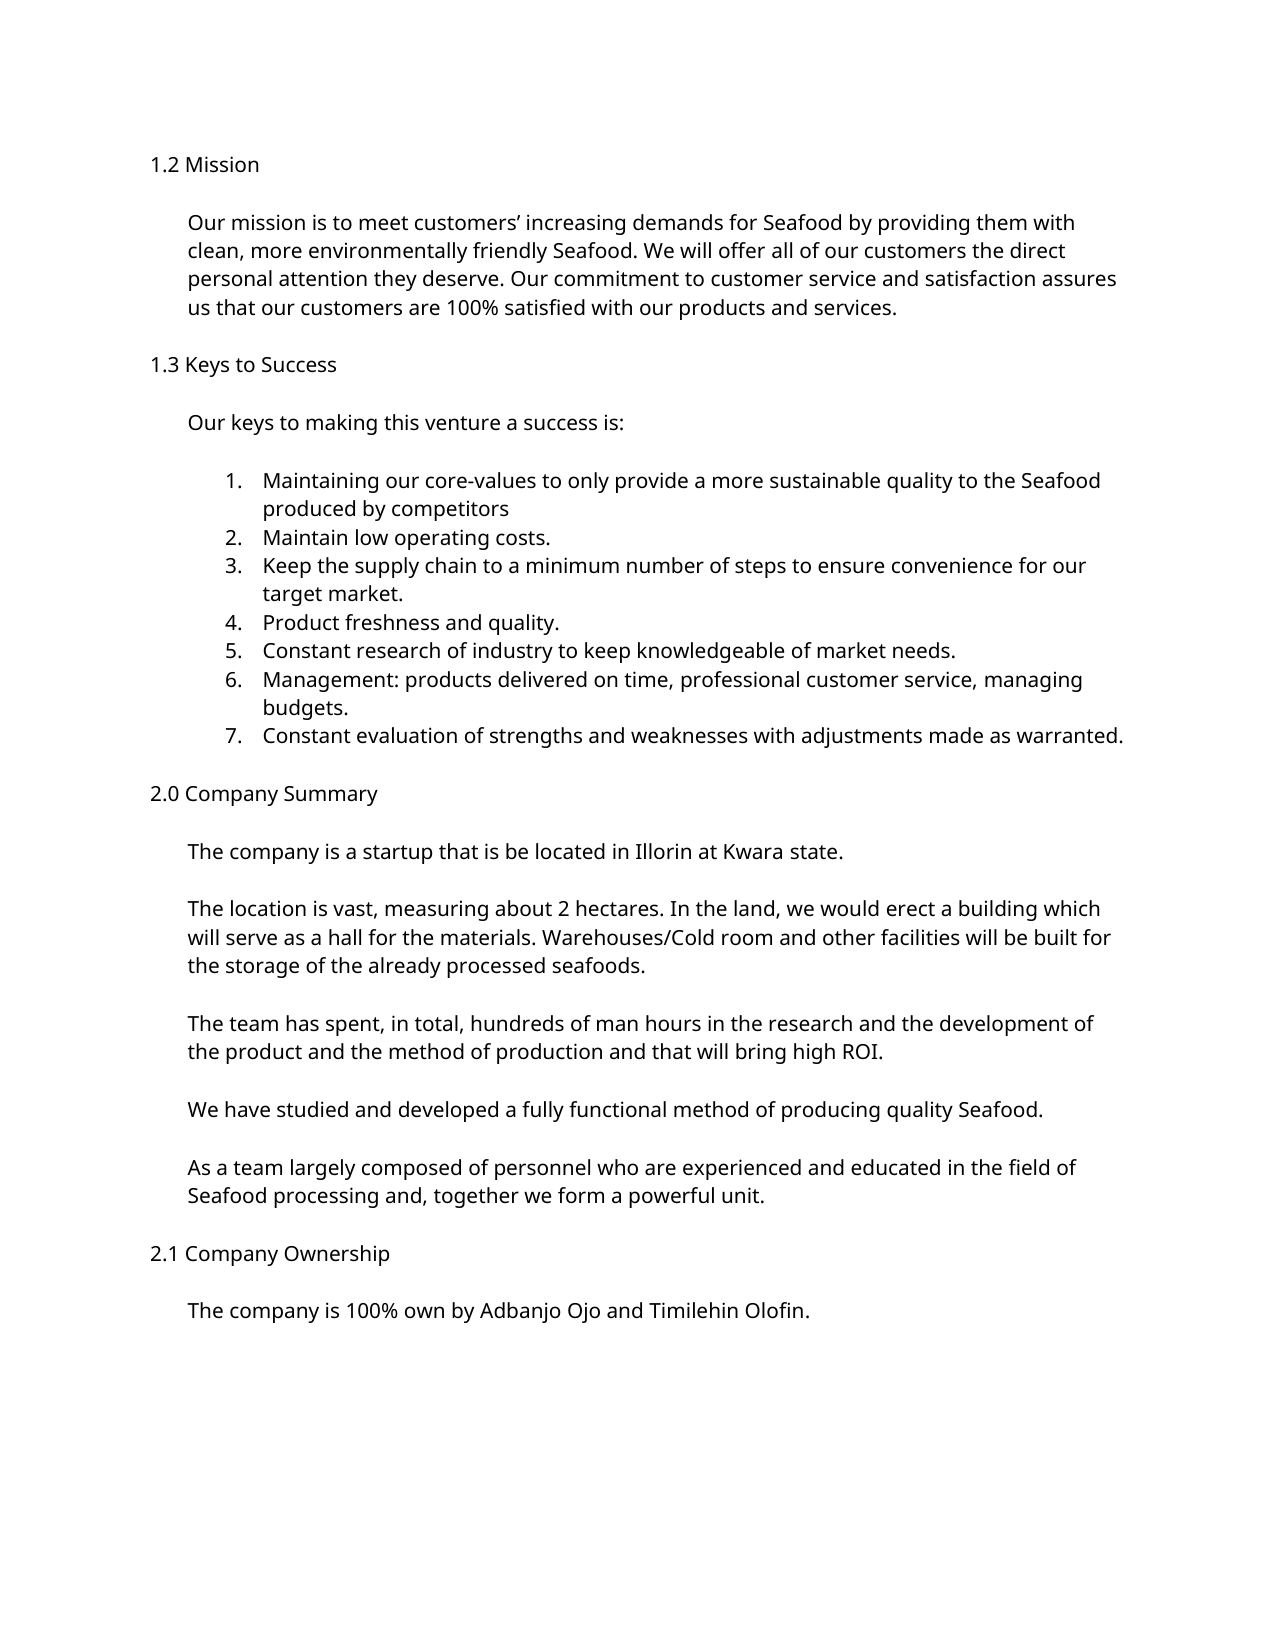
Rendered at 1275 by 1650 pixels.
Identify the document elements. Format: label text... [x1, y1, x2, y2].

subtitle 2.0 Company Summary [150, 779, 1125, 808]
subtitle 1.2 Mission [150, 150, 1125, 178]
list Management: products delivered on time, professional customer service, managing budgets. [225, 665, 1125, 722]
text The location is vast, measuring about 2 hectares. In the land, we would erect a building which will serve as a hall for the materials. Warehouses/Cold room and other facilities will be built for the storage of the already processed seafoods. [187, 894, 1125, 980]
text We have studied and developed a fully functional method of producing quality Seafood. [187, 1095, 1125, 1123]
list Constant research of industry to keep knowledgeable of market needs. [225, 636, 1125, 665]
text The company is a startup that is be located in Illorin at Kwara state. [187, 837, 1125, 865]
subtitle 1.3 Keys to Success [150, 351, 1125, 379]
text The team has spent, in total, hundreds of man hours in the research and the development of the product and the method of production and that will bring high ROI. [187, 1009, 1125, 1066]
subtitle 2.1 Company Ownership [150, 1239, 1125, 1267]
list Maintaining our core-values to only provide a more sustainable quality to the Seafood produced by competitors [225, 466, 1125, 523]
list Product freshness and quality. [225, 608, 1125, 636]
list Constant evaluation of strengths and weaknesses with adjustments made as warranted. [225, 722, 1125, 750]
text As a team largely composed of personnel who are experienced and educated in the field of Seafood processing and, together we form a powerful unit. [187, 1153, 1125, 1209]
list Maintain low operating costs. [225, 523, 1125, 551]
text Our mission is to meet customers’ increasing demands for Seafood by providing them with clean, more environmentally friendly Seafood. We will offer all of our customers the direct personal attention they deserve. Our commitment to customer service and satisfaction assures us that our customers are 100% satisfied with our products and services. [187, 208, 1125, 321]
text Our keys to making this venture a success is: [187, 408, 1125, 437]
list Keep the supply chain to a minimum number of steps to ensure convenience for our target market. [225, 551, 1125, 608]
text The company is 100% own by Adbanjo Ojo and Timilehin Olofin. [187, 1296, 1125, 1325]
